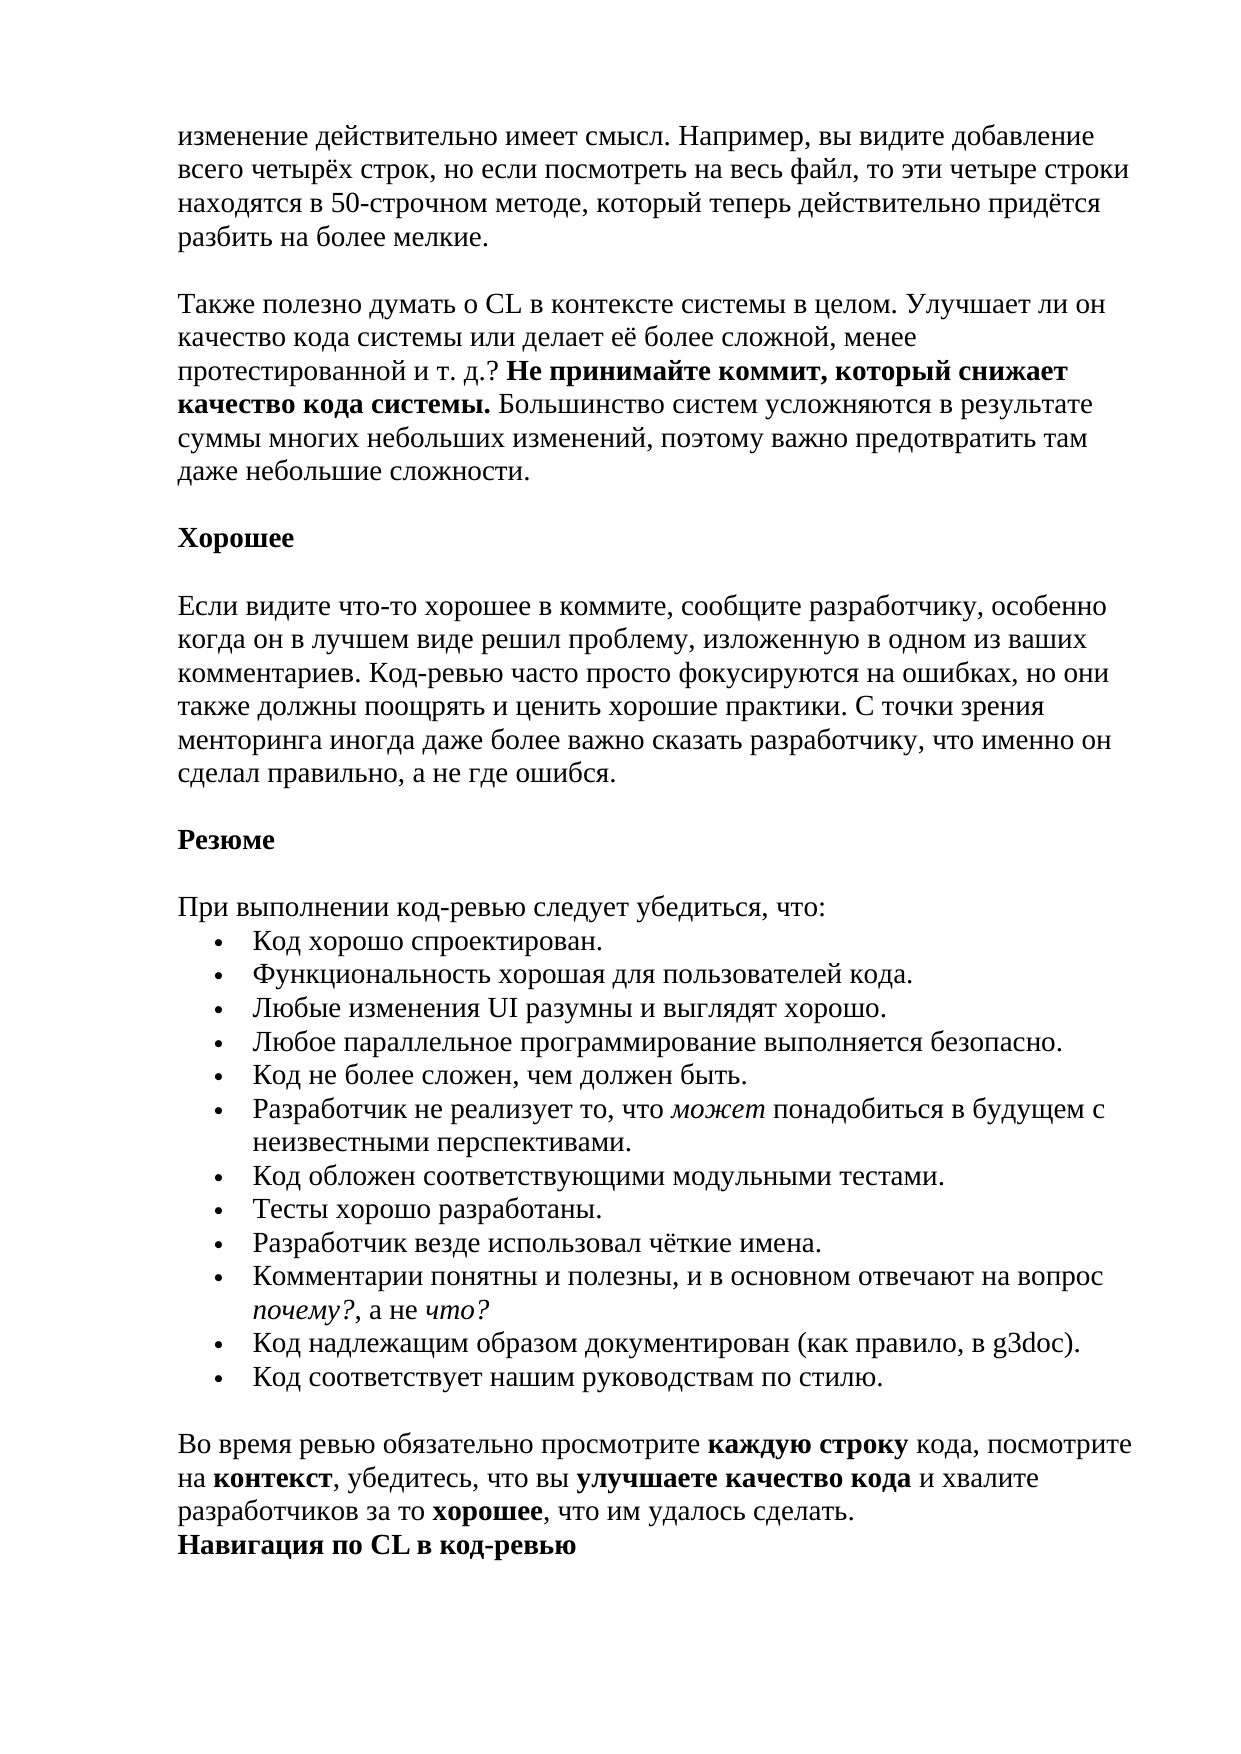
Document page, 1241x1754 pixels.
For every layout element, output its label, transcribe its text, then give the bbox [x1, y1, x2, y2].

list Разработчик везде использовал чёткие имена. [215, 1225, 1152, 1258]
text Хорошее [177, 521, 1152, 554]
text Навигация по CL в код-ревью [177, 1527, 1152, 1560]
list Разработчик не реализует то, что может понадобиться в будущем с неизвестными перспективами. [215, 1091, 1152, 1158]
list Любые изменения UI разумны и выглядят хорошо. [215, 990, 1152, 1024]
list Функциональность хорошая для пользователей кода. [215, 957, 1152, 990]
list Комментарии понятны и полезны, и в основном отвечают на вопрос почему?, а не что? [215, 1258, 1152, 1326]
list Код соответствует нашим руководствам по стилю. [215, 1359, 1152, 1393]
list Любое параллельное программирование выполняется безопасно. [215, 1024, 1152, 1057]
text Если видите что-то хорошее в коммите, сообщите разработчику, особенно когда он в лучшем виде решил проблему, изложенную в одном из ваших комментариев. Код-ревью часто просто фокусируются на ошибках, но они также должны поощрять и ценить хорошие практики. С точки зрения менторинга иногда даже более важно сказать разработчику, что именно он сделал правильно, а не где ошибся. [177, 554, 1152, 789]
list Код не более сложен, чем должен быть. [215, 1057, 1152, 1091]
list Тесты хорошо разработаны. [215, 1191, 1152, 1225]
text Резюме [177, 822, 1152, 856]
list Код надлежащим образом документирован (как правило, в g3doc). [215, 1326, 1152, 1359]
list Код хорошо спроектирован. [215, 923, 1152, 957]
text Во время ревью обязательно просмотрите каждую строку кода, посмотрите на контекст, убедитесь, что вы улучшаете качество кода и хвалите разработчиков за то хорошее, что им удалось сделать. [177, 1393, 1152, 1527]
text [177, 118, 1152, 487]
list Код обложен соответствующими модульными тестами. [215, 1158, 1152, 1191]
text При выполнении код-ревью следует убедиться, что: [177, 856, 1152, 923]
